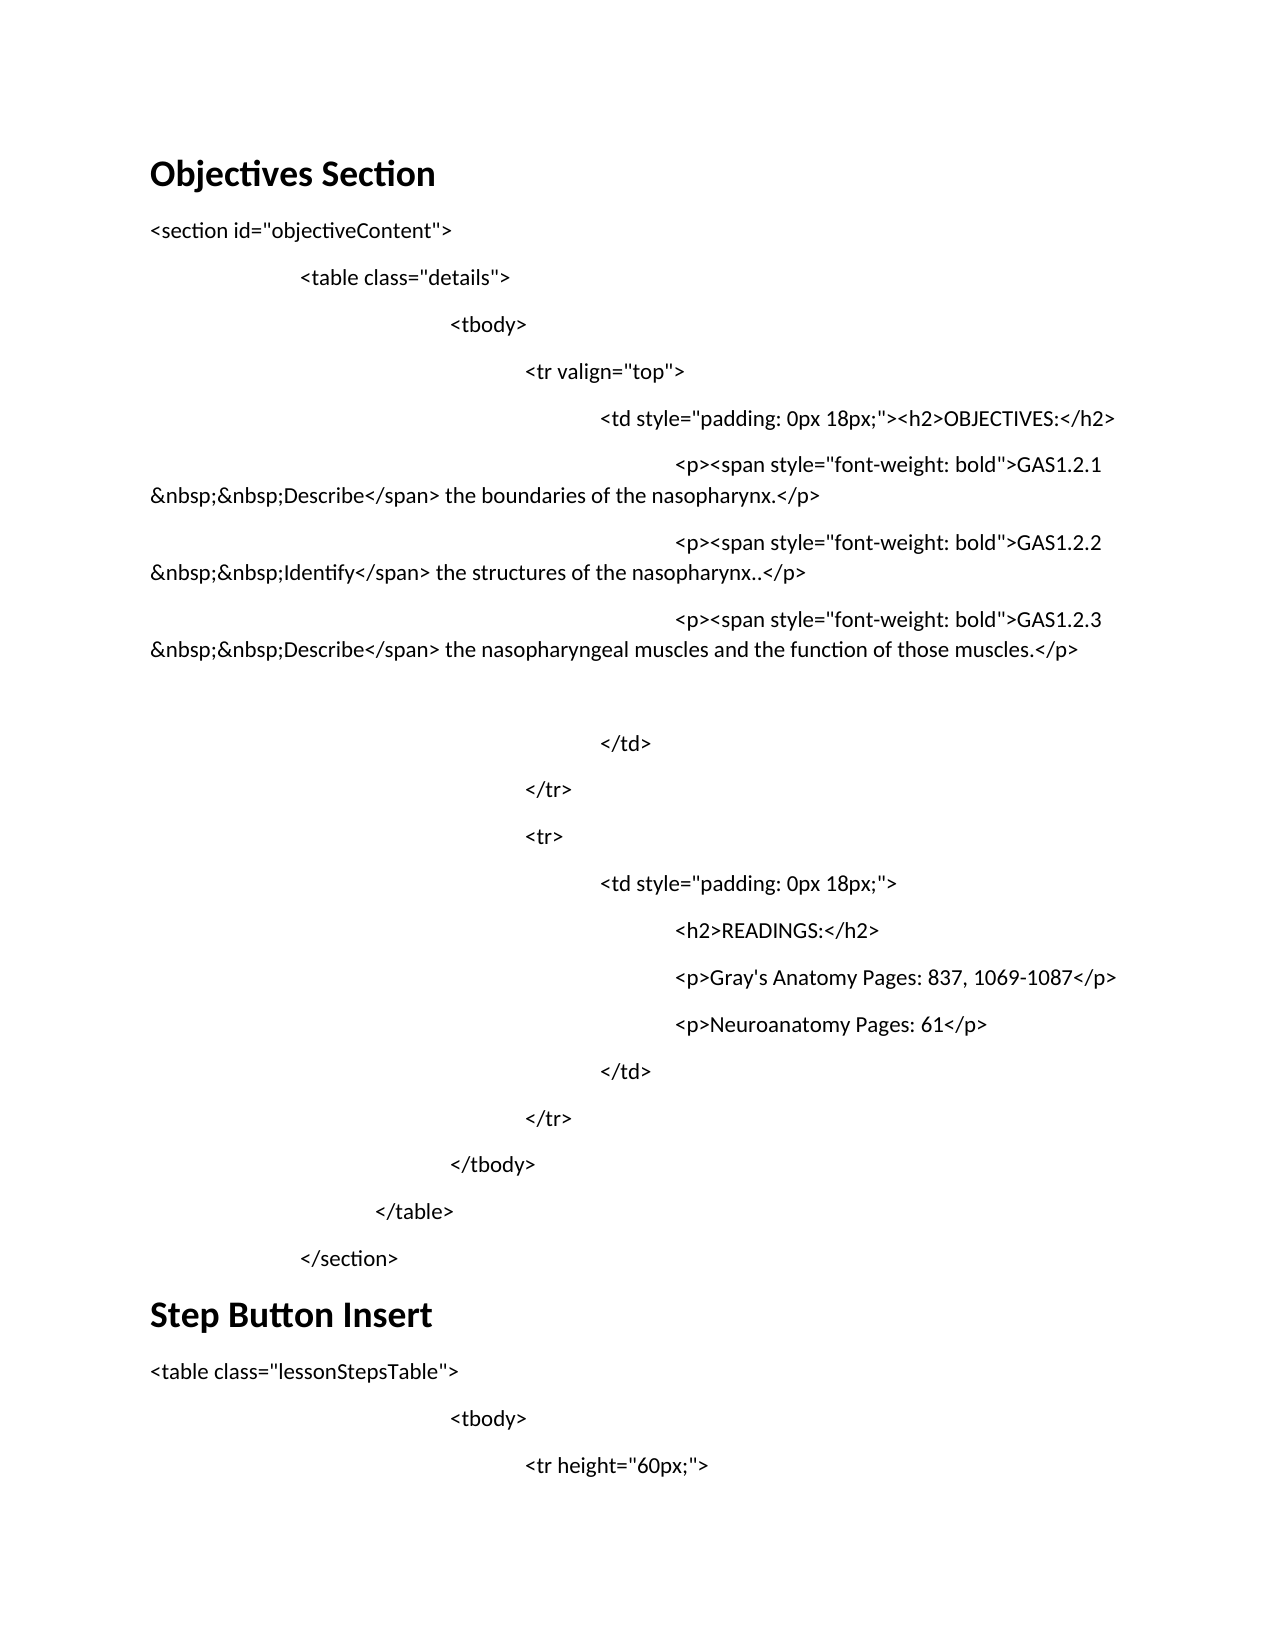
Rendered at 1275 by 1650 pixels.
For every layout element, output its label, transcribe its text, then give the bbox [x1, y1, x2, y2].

text <p><span style="font-weight: bold">GAS1.2.2 &nbsp;&nbsp;Identify</span> the structures of the nasopharynx..</p> [150, 528, 1125, 586]
text <tr> [150, 822, 1125, 850]
text </table> [150, 1197, 1125, 1225]
text <p>Neuroanatomy Pages: 61</p> [150, 1010, 1125, 1038]
text <table class="details"> [150, 263, 1125, 291]
text <section id="objectiveContent"> [150, 216, 1125, 244]
text </td> [150, 1057, 1125, 1085]
text </td> [150, 729, 1125, 757]
text <p><span style="font-weight: bold">GAS1.2.1 &nbsp;&nbsp;Describe</span> the boundaries of the nasopharynx.</p> [150, 451, 1125, 509]
text <td style="padding: 0px 18px;"><h2>OBJECTIVES:</h2> [150, 404, 1125, 432]
text </tr> [150, 1104, 1125, 1132]
text </tbody> [150, 1151, 1125, 1178]
text <p>Gray's Anatomy Pages: 837, 1069-1087</p> [150, 963, 1125, 991]
text <p><span style="font-weight: bold">GAS1.2.3 &nbsp;&nbsp;Describe</span> the nasopharyngeal muscles and the function of those muscles.</p> [150, 605, 1125, 663]
text <table class="lessonStepsTable"> [150, 1357, 1125, 1385]
text <tbody> [150, 310, 1125, 338]
text <tr height="60px;"> [150, 1451, 1125, 1479]
text <h2>READINGS:</h2> [150, 916, 1125, 944]
text Step Button Insert [150, 1291, 1125, 1337]
text <tr valign="top"> [150, 357, 1125, 385]
text <td style="padding: 0px 18px;"> [150, 869, 1125, 897]
text </tr> [150, 776, 1125, 803]
text <tbody> [150, 1404, 1125, 1432]
text Objectives Section [150, 150, 1125, 196]
text </section> [150, 1244, 1125, 1272]
